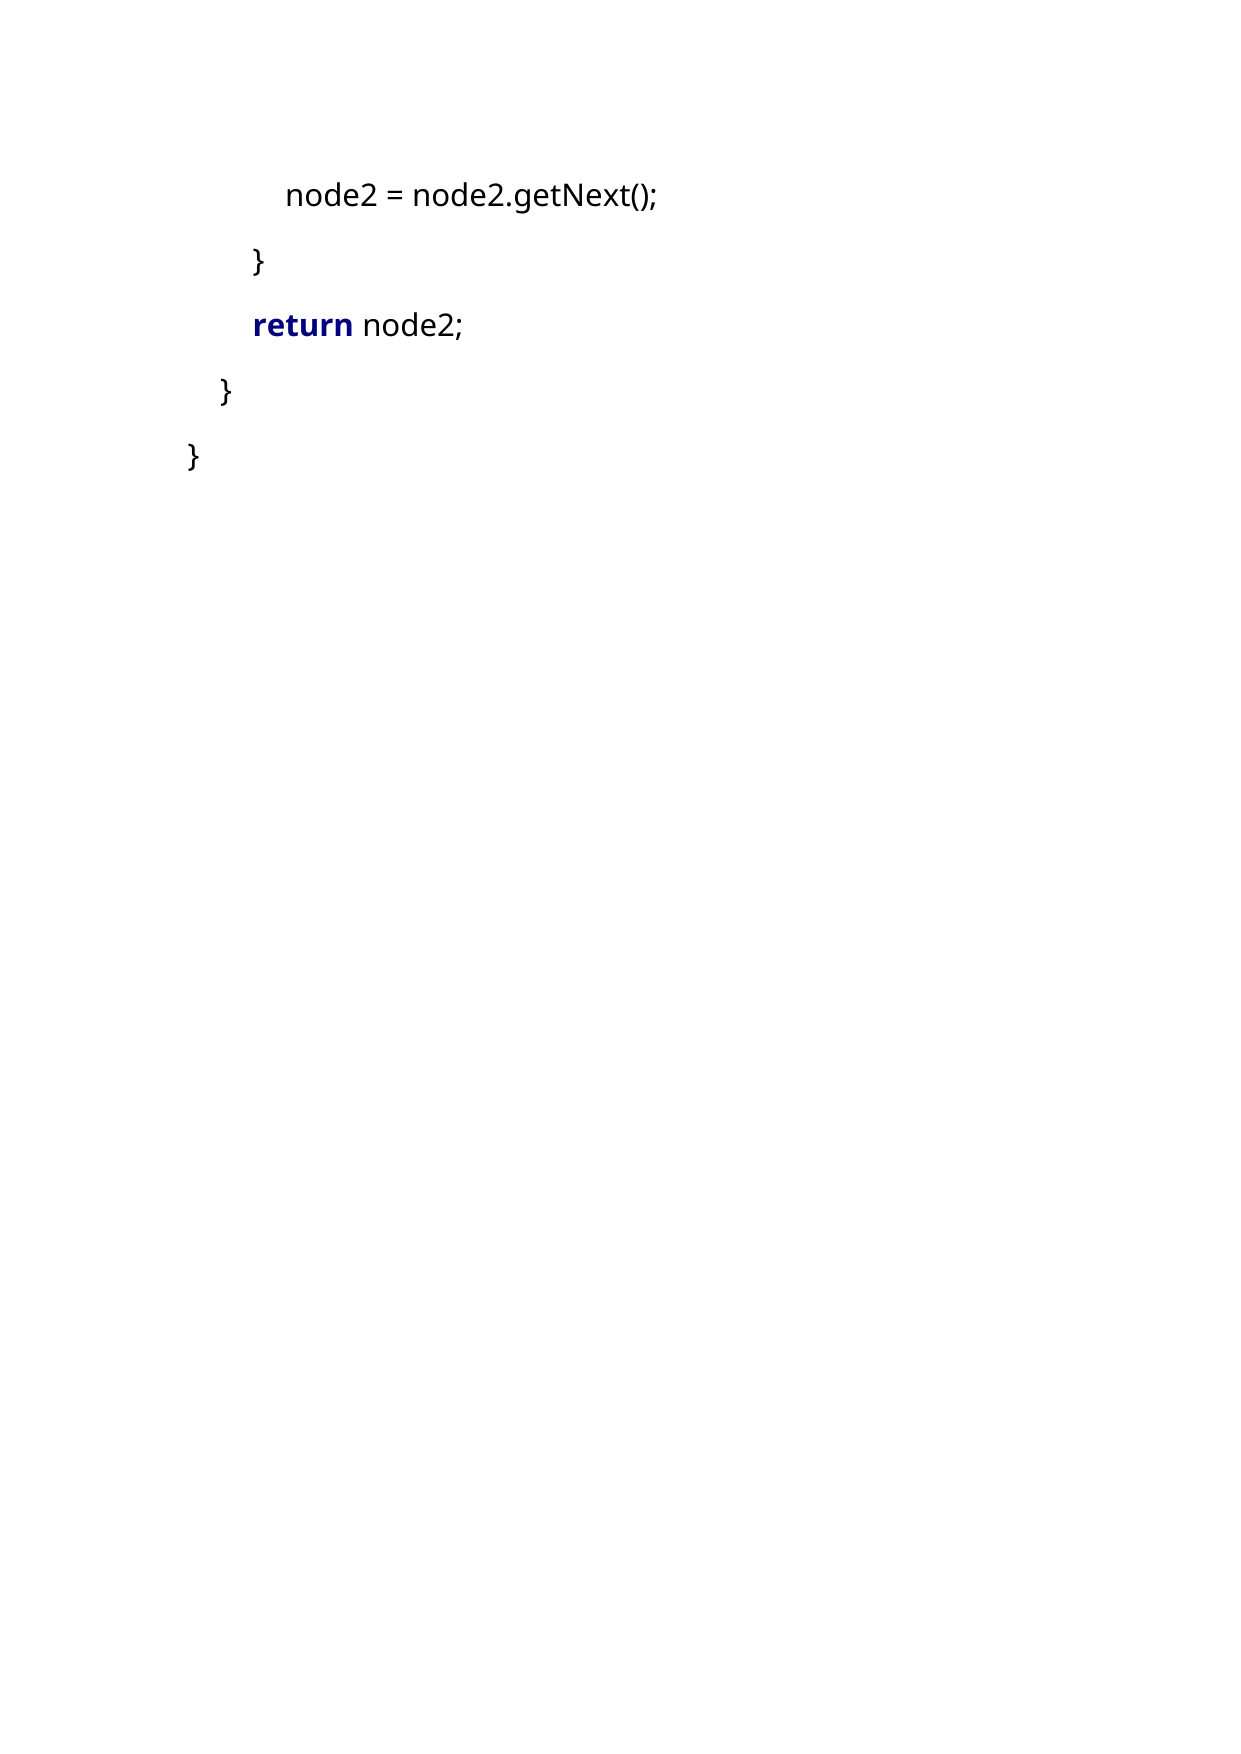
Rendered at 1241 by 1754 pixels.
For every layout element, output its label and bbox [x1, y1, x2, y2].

text [187, 162, 1053, 487]
